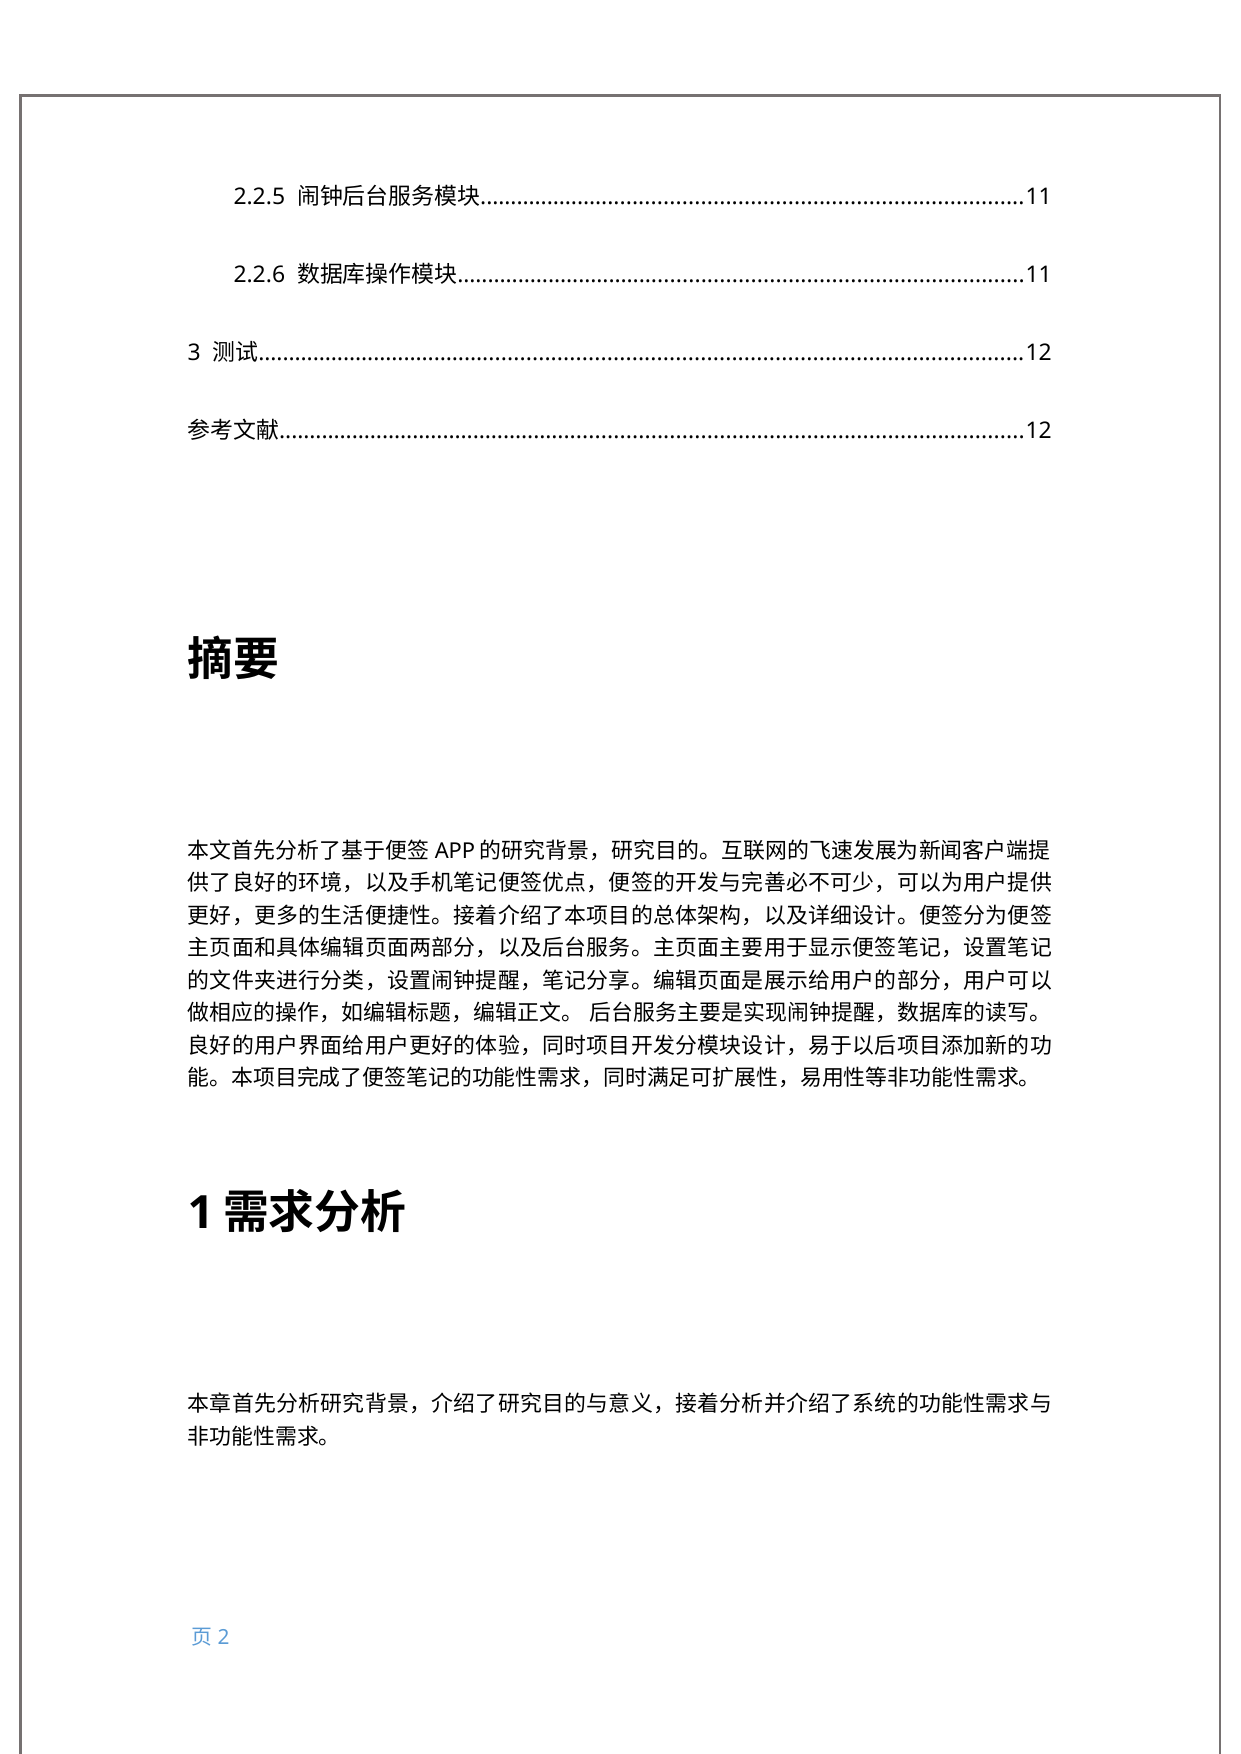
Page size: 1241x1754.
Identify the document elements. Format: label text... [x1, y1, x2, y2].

text 本章首先分析研究背景，介绍了研究目的与意义，接着分析并介绍了系统的功能性需求与非功能性需求。 [187, 1386, 1053, 1451]
subtitle 1需求分析 [187, 1160, 1053, 1258]
text 本文首先分析了基于便签APP的研究背景，研究目的。互联网的飞速发展为新闻客户端提供了良好的环境，以及手机笔记便签优点，便签的开发与完善必不可少，可以为用户提供更好，更多的生活便捷性。接着介绍了本项目的总体架构，以及详细设计。便签分为便签主页面和具体编辑页面两部分，以及后台服务。主页面主要用于显示便签笔记，设置笔记的文件夹进行分类，设置闹钟提醒，笔记分享。编辑页面是展示给用户的部分，用户可以做相应的操作，如编辑标题，编辑正文。 后台服务主要是实现闹钟提醒，数据库的读写。良好的用户界面给用户更好的体验，同时项目开发分模块设计，易于以后项目添加新的功能。本项目完成了便签笔记的功能性需求，同时满足可扩展性，易用性等非功能性需求。 [187, 832, 1053, 1092]
subtitle 摘要 [187, 607, 1053, 704]
